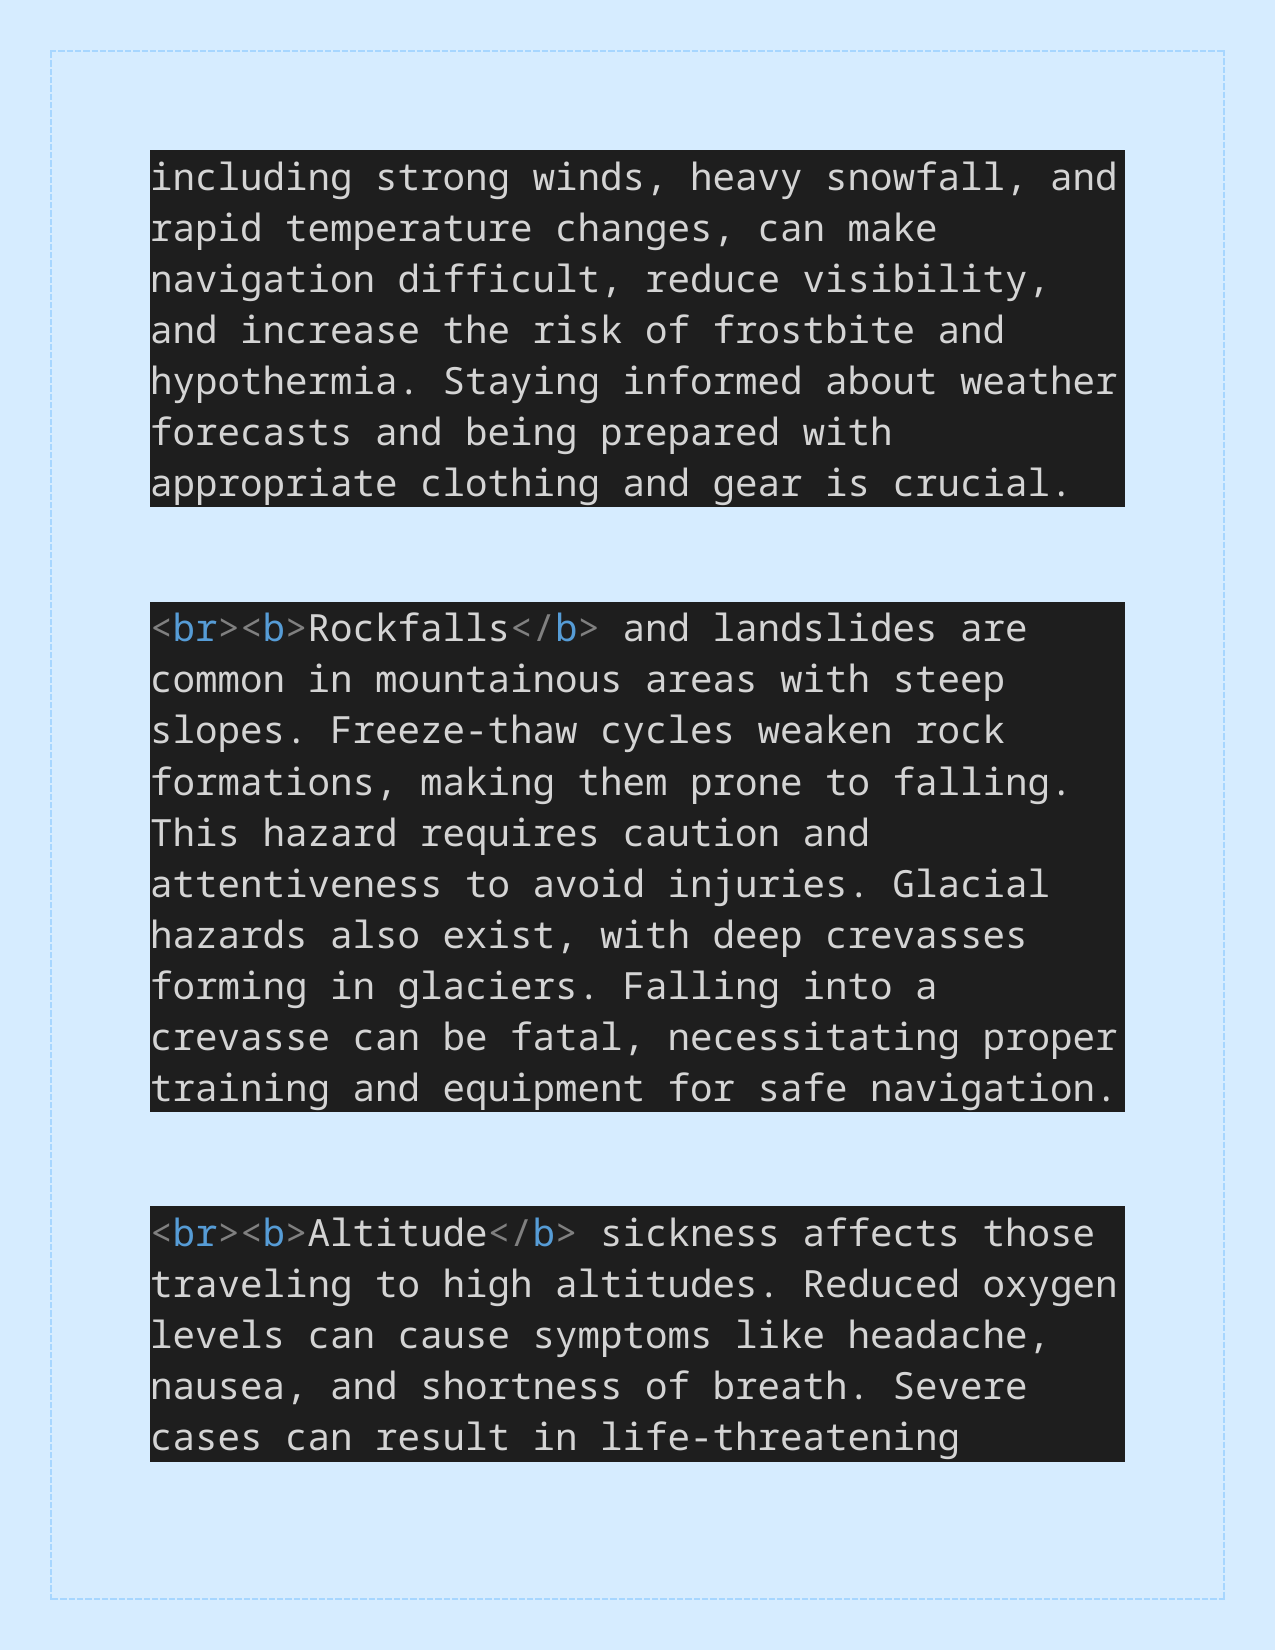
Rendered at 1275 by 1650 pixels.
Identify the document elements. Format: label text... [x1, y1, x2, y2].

text <br><b>Rockfalls</b> and landslides are common in mountainous areas with steep slopes. Freeze-thaw cycles weaken rock formations, making them prone to falling. This hazard requires caution and attentiveness to avoid injuries. Glacial hazards also exist, with deep crevasses forming in glaciers. Falling into a crevasse can be fatal, necessitating proper training and equipment for safe navigation. [150, 981, 1125, 1492]
text <br> <b>Avalanches</b> pose a significant threat in the alpine environment. Triggered by factors like heavy snowfall or human activity, they can bury individuals under tons of snow, leading to serious injuries or death. Extreme weather conditions, including strong winds, heavy snowfall, and rapid temperature changes, can make navigation difficult, reduce visibility, and increase the risk of frostbite and hypothermia. Staying informed about weather forecasts and being prepared with appropriate clothing and gear is crucial. [150, 223, 1125, 887]
